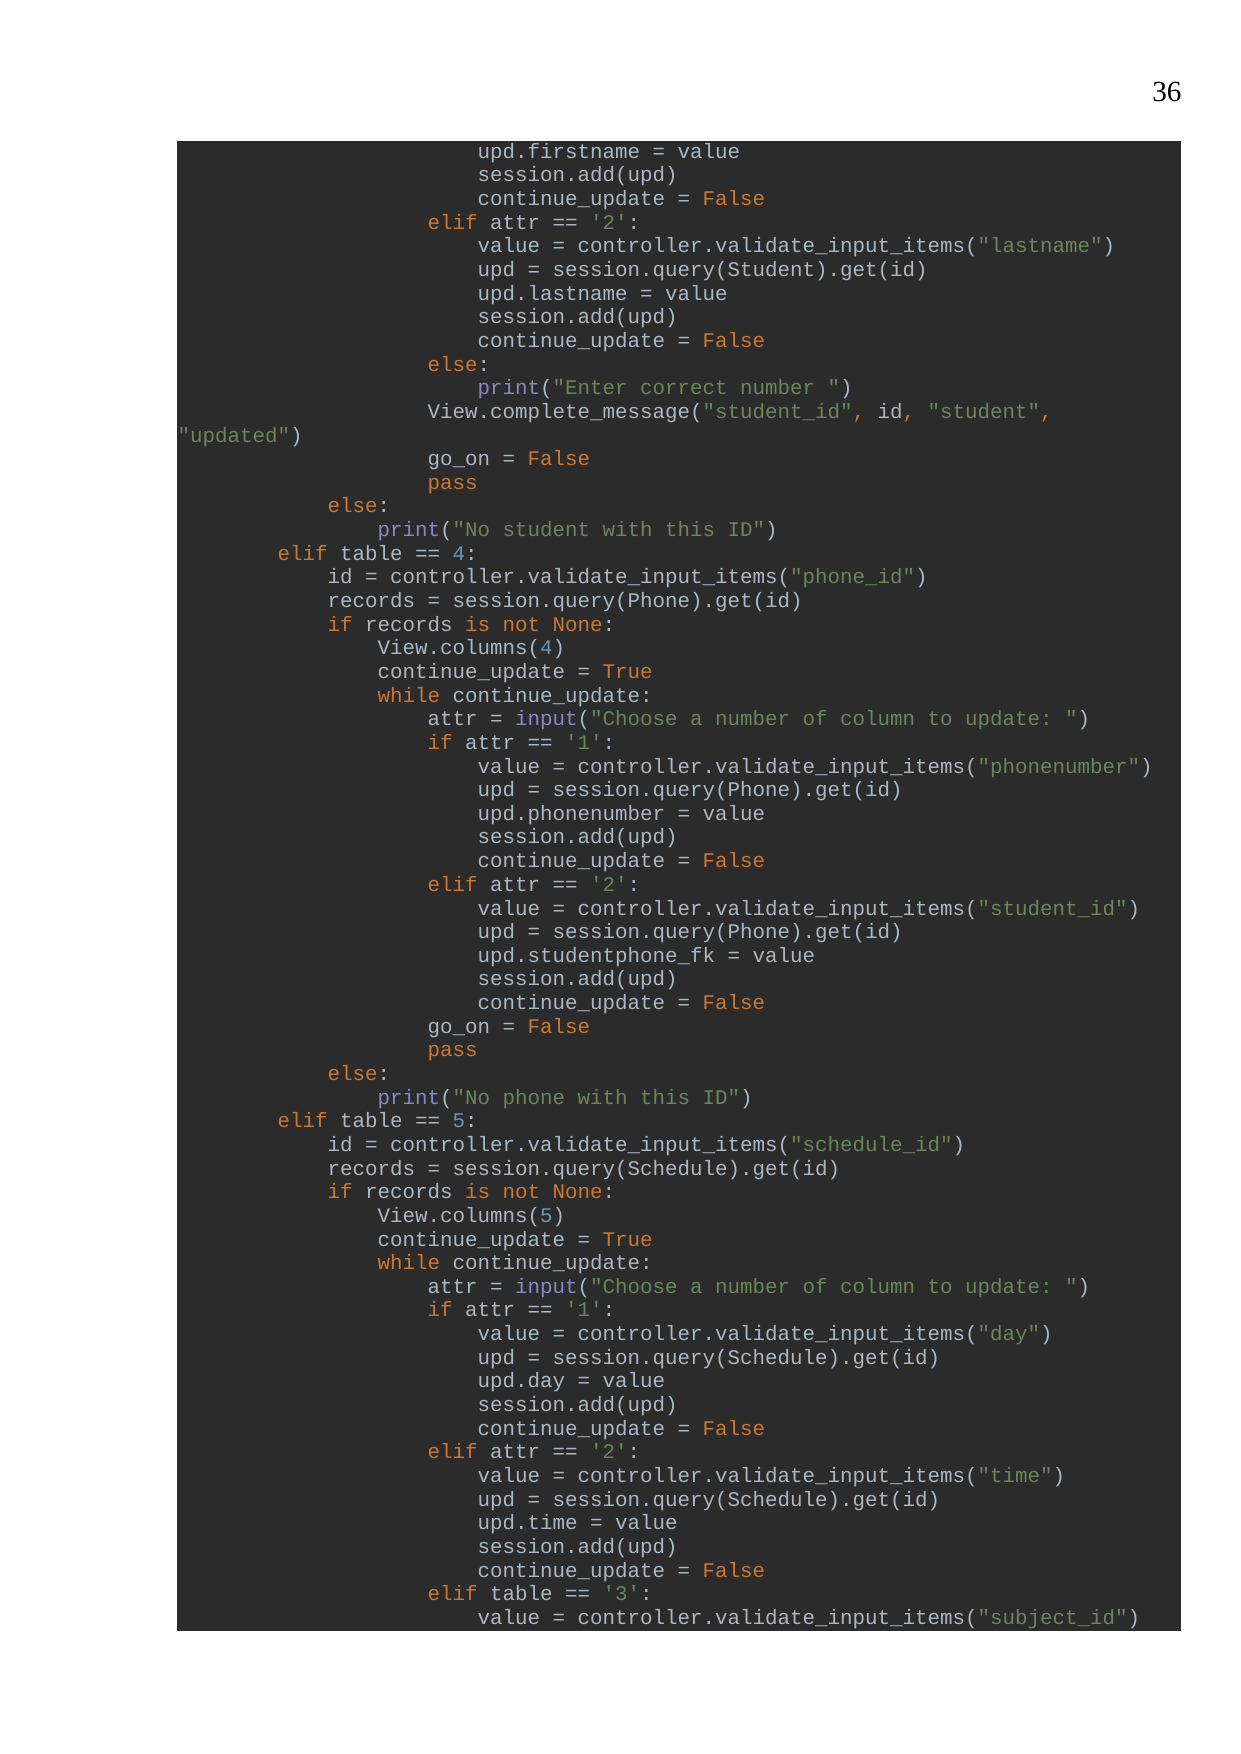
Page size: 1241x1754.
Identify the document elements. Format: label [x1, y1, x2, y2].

text [177, 141, 1181, 1631]
